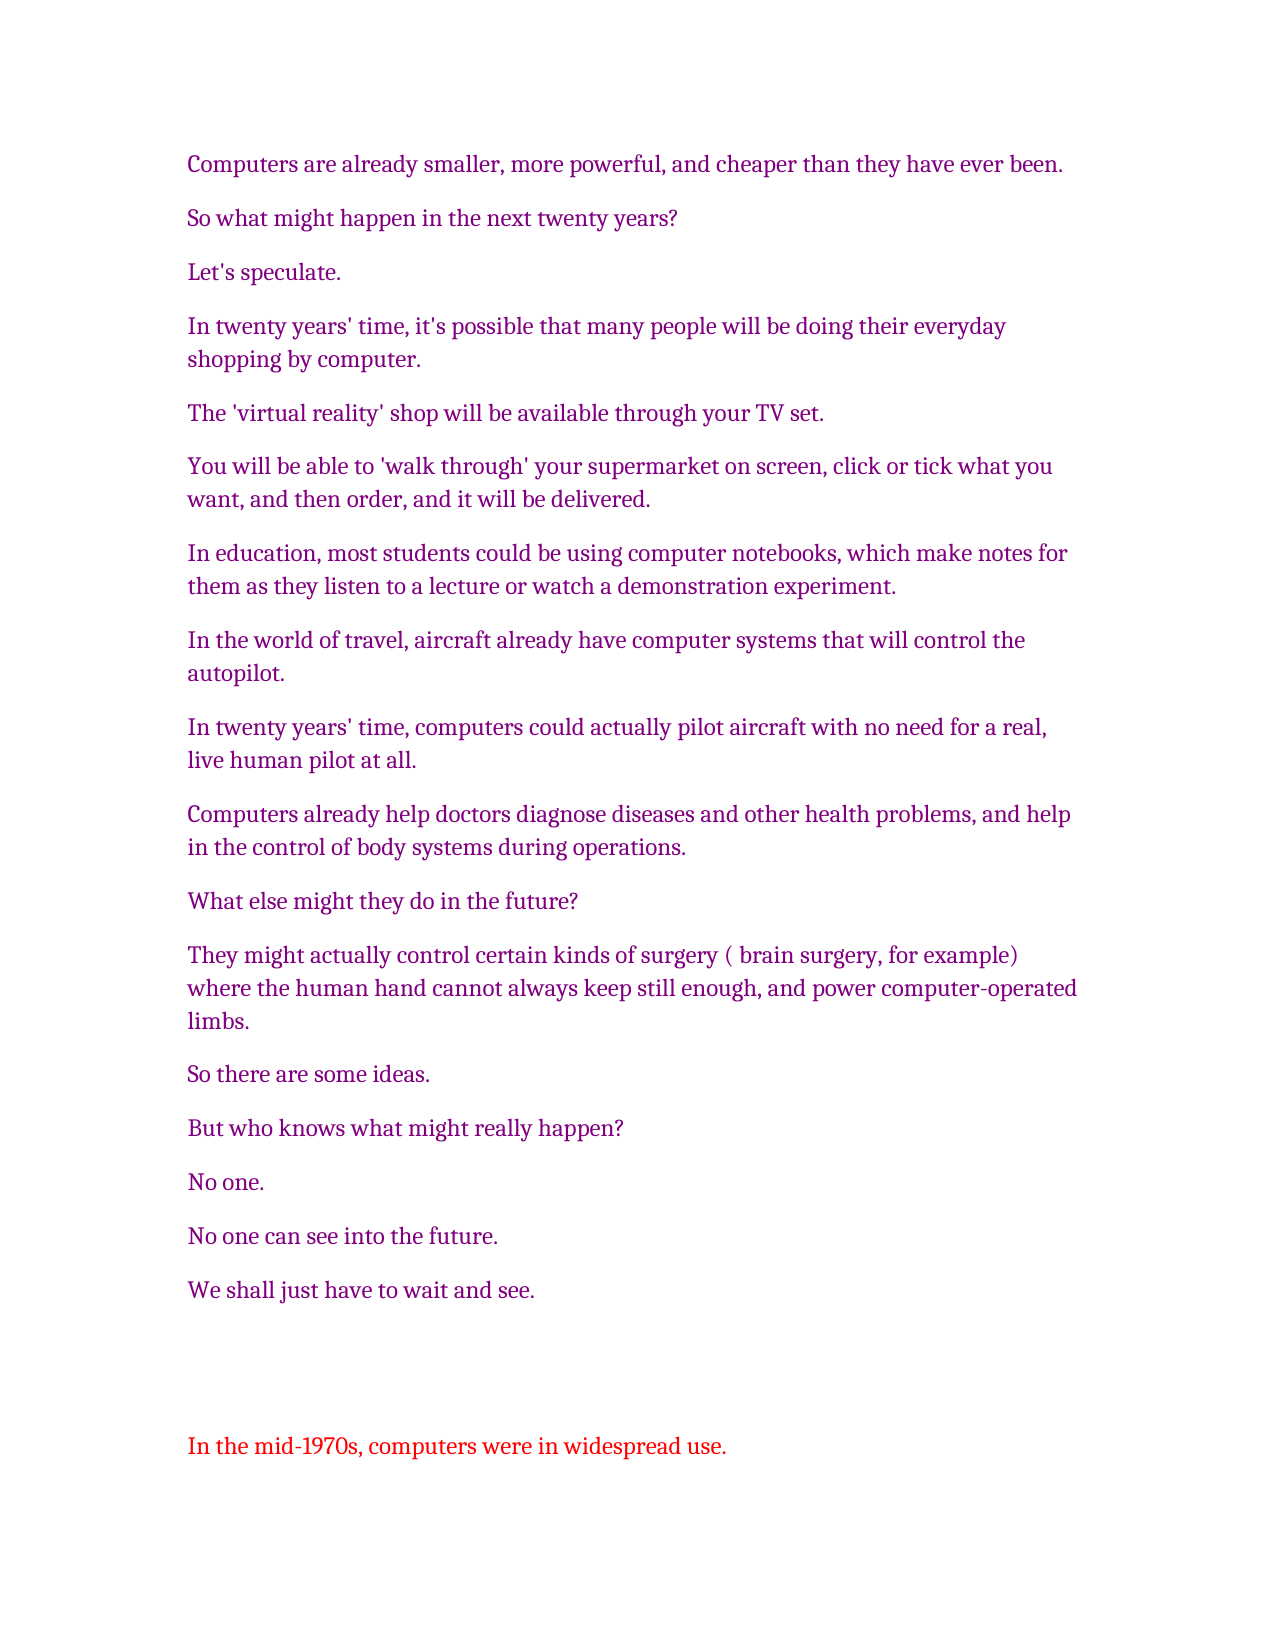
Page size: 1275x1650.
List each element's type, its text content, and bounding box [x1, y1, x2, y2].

text So what might happen in the next twenty years? [187, 204, 1087, 233]
text In the mid-1970s, computers were in widespread use. [187, 1432, 1087, 1461]
text So there are some ideas. [187, 1060, 1087, 1089]
text We shall just have to wait and see. [187, 1276, 1087, 1304]
text No one. [187, 1168, 1087, 1197]
text Computers already help doctors diagnose diseases and other health problems, and help in the control of body systems during operations. [187, 800, 1087, 862]
text But who knows what might really happen? [187, 1114, 1087, 1143]
text In the world of travel, aircraft already have computer systems that will control the autopilot. [187, 626, 1087, 688]
text In twenty years' time, computers could actually pilot aircraft with no need for a real, live human pilot at all. [187, 713, 1087, 775]
text What else might they do in the future? [187, 887, 1087, 915]
text In twenty years' time, it's possible that many people will be doing their everyday shopping by computer. [187, 312, 1087, 373]
text They might actually control certain kinds of surgery ( brain surgery, for example) where the human hand cannot always keep still enough, and power computer-operated limbs. [187, 941, 1087, 1035]
text In education, most students could be using computer notebooks, which make notes for them as they listen to a lecture or watch a demonstration experiment. [187, 539, 1087, 601]
text You will be able to 'walk through' your supermarket on screen, click or tick what you want, and then order, and it will be delivered. [187, 452, 1087, 514]
text No one can see into the future. [187, 1222, 1087, 1251]
text Computers are already smaller, more powerful, and cheaper than they have ever been. [187, 150, 1087, 179]
text The 'virtual reality' shop will be available through your TV set. [187, 398, 1087, 427]
text Let's speculate. [187, 258, 1087, 286]
